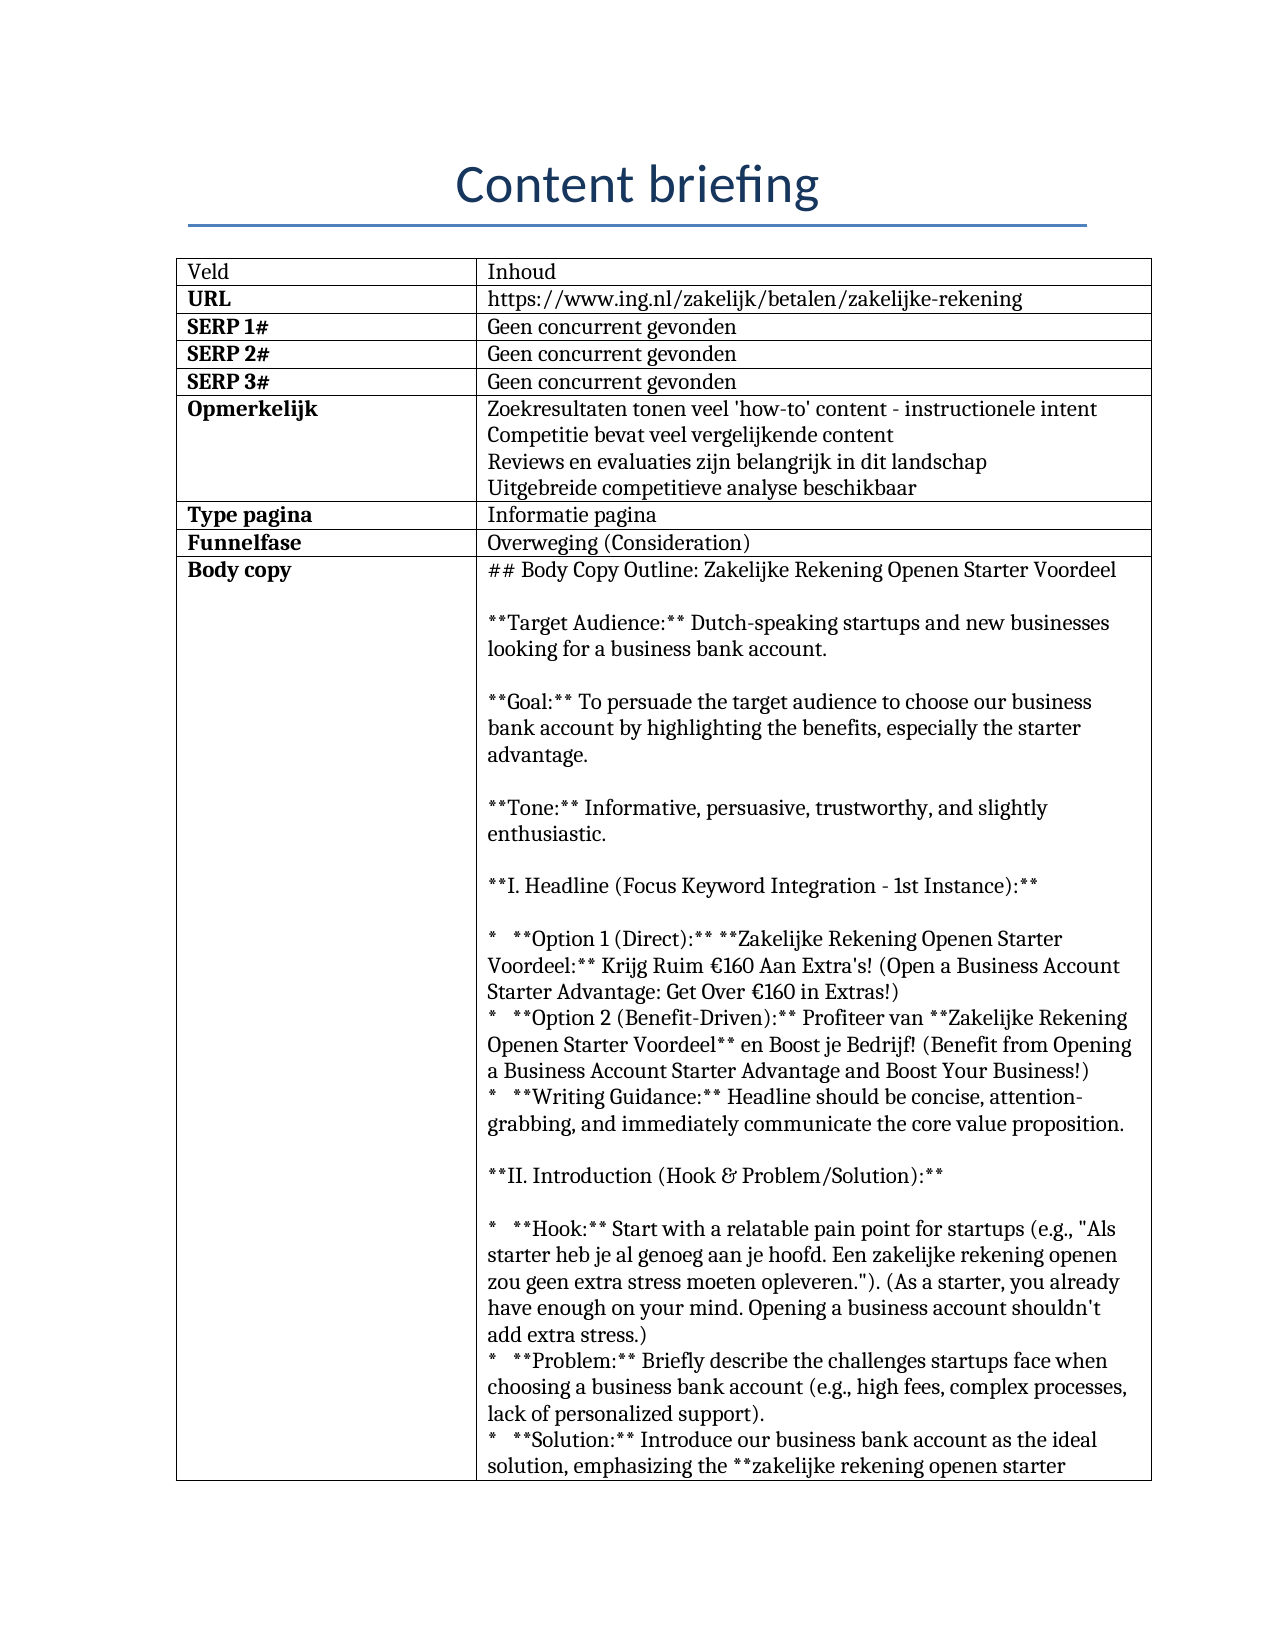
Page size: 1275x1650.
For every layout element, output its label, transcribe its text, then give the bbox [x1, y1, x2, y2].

table_cell Geen concurrent gevonden [477, 341, 1151, 367]
table_cell SERP 3# [177, 369, 476, 395]
table_cell Overweging (Consideration) [477, 530, 1151, 556]
table_header Inhoud [477, 259, 1151, 285]
table_cell Funnelfase [177, 530, 476, 556]
table_header Veld [177, 259, 476, 285]
table_cell Geen concurrent gevonden [477, 314, 1151, 340]
table_cell SERP 2# [177, 341, 476, 367]
table_cell SERP 1# [177, 314, 476, 340]
table_cell Zoekresultaten tonen veel 'how-to' content - instructionele intent Competitie bevat veel vergelijkende content Reviews en evaluaties zijn belangrijk in dit landschap Uitgebreide competitieve analyse beschikbaar [477, 396, 1151, 501]
table_cell URL [177, 286, 476, 313]
table_cell Type pagina [177, 502, 476, 529]
title Content briefing [187, 150, 1087, 227]
table_cell https://www.ing.nl/zakelijk/betalen/zakelijke-rekening [477, 286, 1151, 313]
table_cell Body copy [177, 557, 476, 1479]
table_cell Geen concurrent gevonden [477, 369, 1151, 395]
table_cell Informatie pagina [477, 502, 1151, 529]
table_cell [477, 557, 1151, 1479]
table_cell Opmerkelijk [177, 396, 476, 501]
